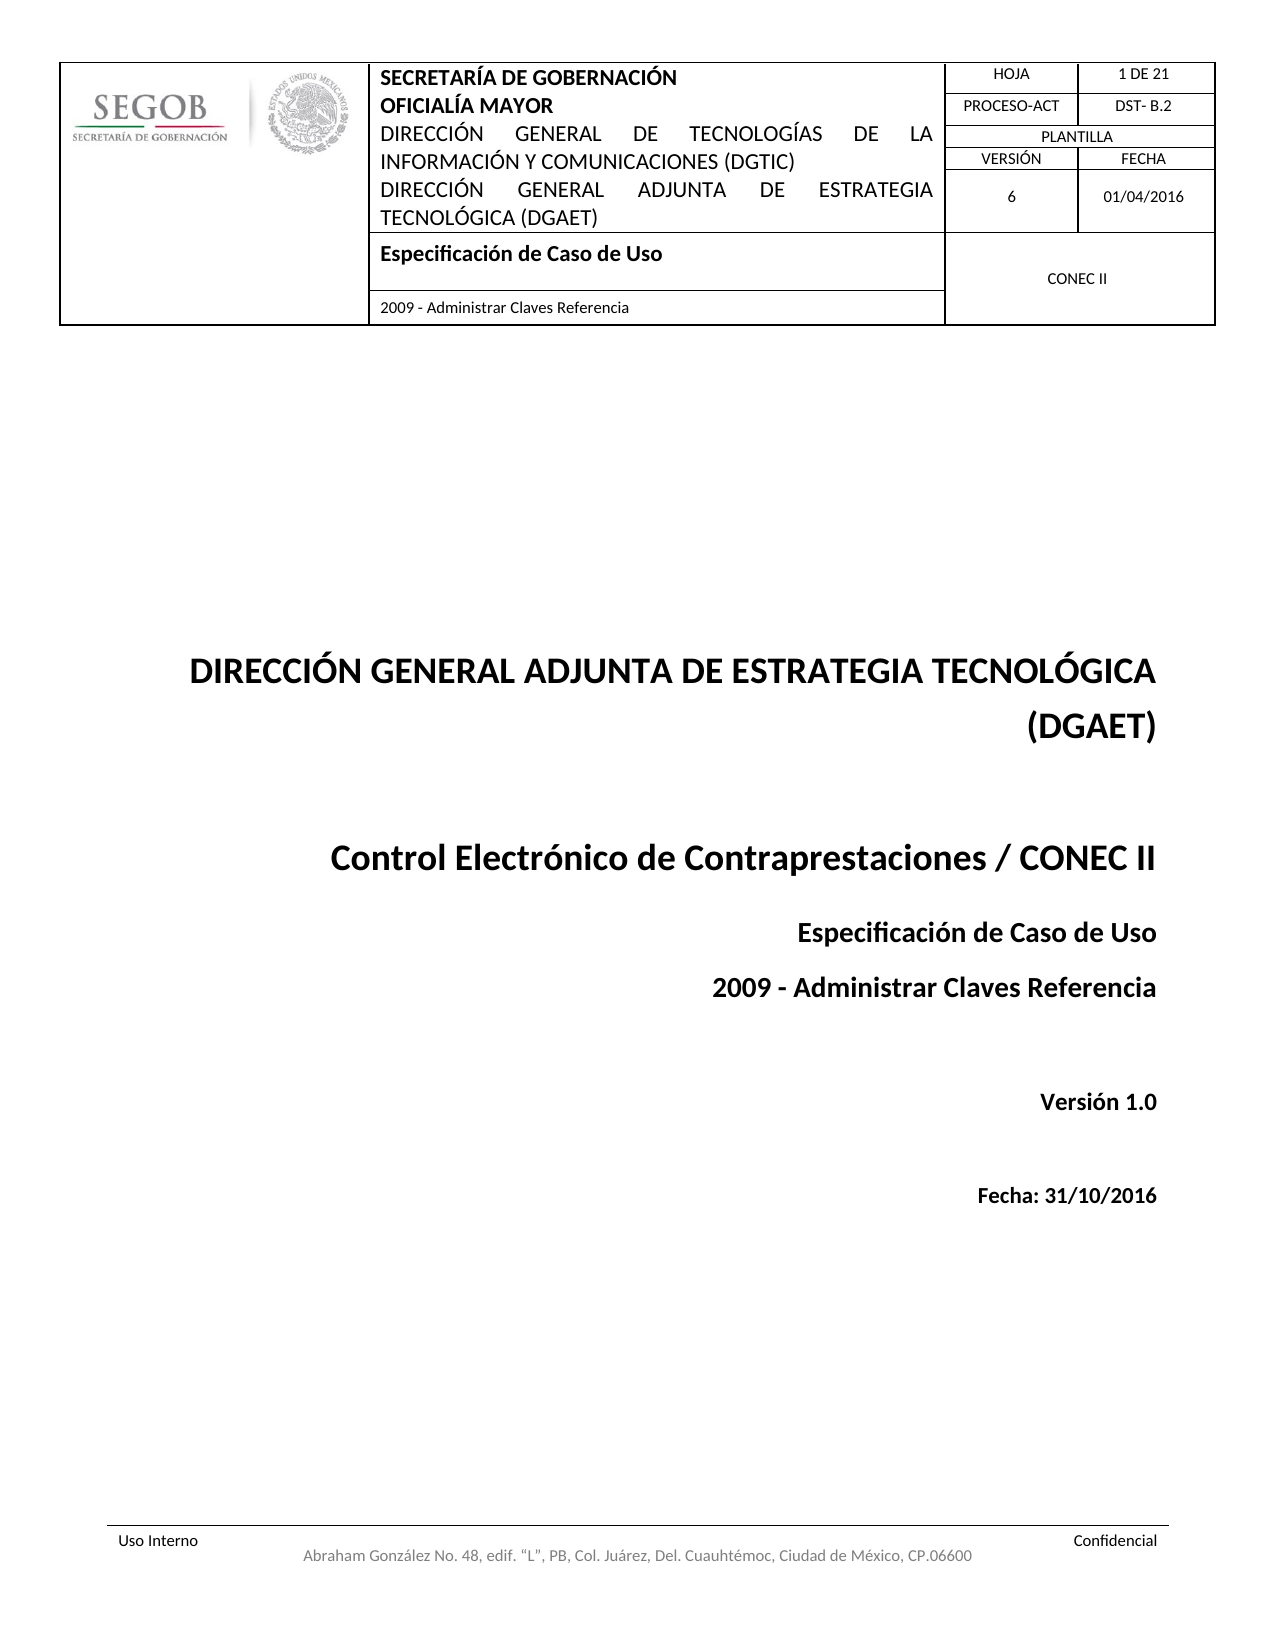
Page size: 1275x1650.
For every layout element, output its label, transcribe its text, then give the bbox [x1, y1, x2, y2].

title Versión 1.0 [118, 1086, 1157, 1117]
title Especificación de Caso de Uso [118, 914, 1157, 950]
title Control Electrónico de Contraprestaciones / CONEC II [118, 834, 1157, 880]
picture [72, 71, 353, 175]
title Fecha: 31/10/2016 [118, 1181, 1157, 1209]
title 2009 - Administrar Claves Referencia [118, 969, 1157, 1005]
text DIRECCIÓN GENERAL ADJUNTA DE ESTRATEGIA TECNOLÓGICA (DGAET) [118, 647, 1157, 748]
